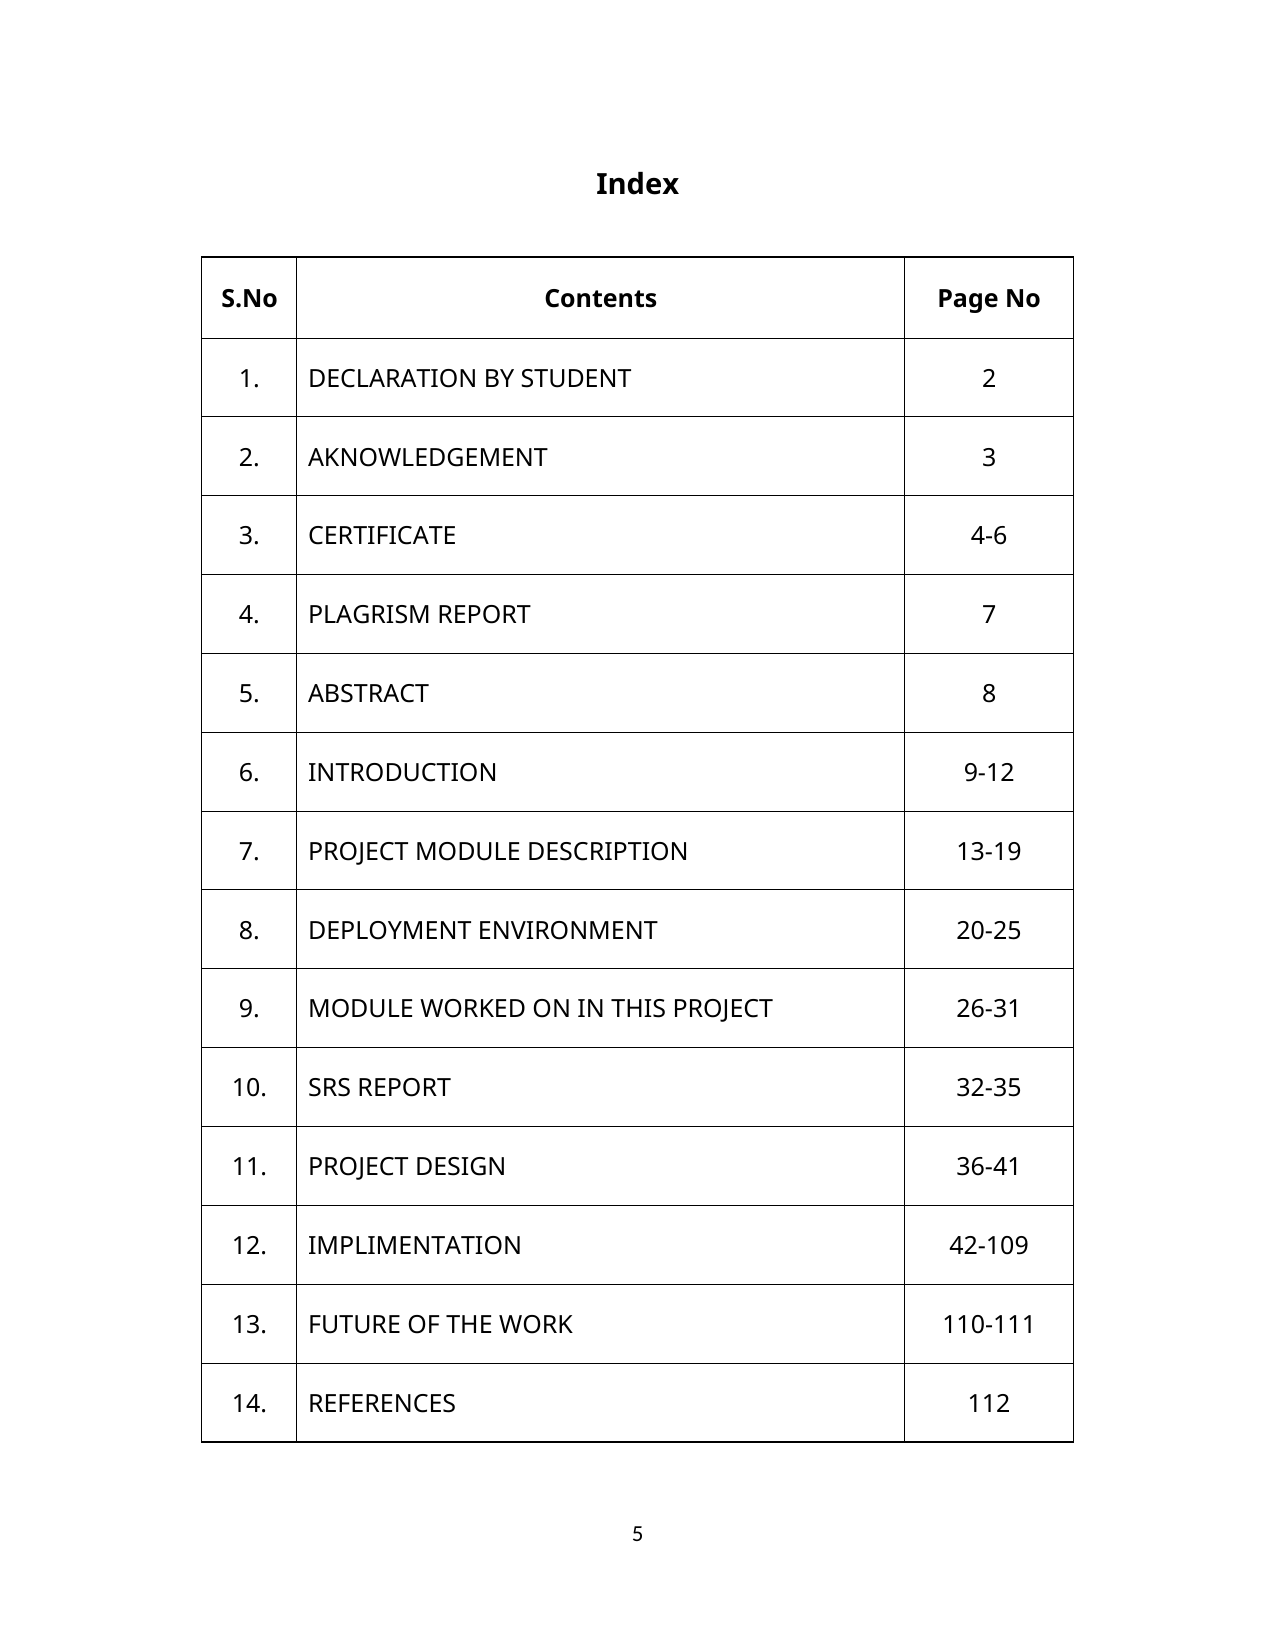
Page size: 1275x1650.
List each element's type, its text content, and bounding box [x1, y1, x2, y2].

table_cell IMPLIMENTATION [297, 1206, 904, 1284]
table_cell 110-111 [905, 1285, 1073, 1362]
table_cell 9-12 [905, 733, 1073, 811]
table_cell 12. [202, 1206, 296, 1284]
table_cell 11. [202, 1127, 296, 1205]
text Index [74, 163, 1201, 203]
table_cell 32-35 [905, 1048, 1073, 1126]
table_cell PROJECT DESIGN [297, 1127, 904, 1205]
table_cell 20-25 [905, 890, 1073, 968]
table_cell SRS REPORT [297, 1048, 904, 1126]
table_header Contents [297, 258, 904, 337]
table_cell 7. [202, 812, 296, 889]
table_cell ABSTRACT [297, 654, 904, 732]
table_cell 14. [202, 1364, 296, 1441]
table_cell 1. [202, 339, 296, 416]
table_cell 13-19 [905, 812, 1073, 889]
table_cell PLAGRISM REPORT [297, 575, 904, 653]
table_header Page No [905, 258, 1073, 337]
table_cell 2. [202, 417, 296, 495]
table_cell FUTURE OF THE WORK [297, 1285, 904, 1362]
table_cell 8. [202, 890, 296, 968]
table_cell INTRODUCTION [297, 733, 904, 811]
table_cell AKNOWLEDGEMENT [297, 417, 904, 495]
table_cell 9. [202, 969, 296, 1047]
table_header S.No [202, 258, 296, 337]
table_cell 7 [905, 575, 1073, 653]
table_cell 3 [905, 417, 1073, 495]
table_cell 6. [202, 733, 296, 811]
table_cell 112 [905, 1364, 1073, 1441]
table_cell 4-6 [905, 496, 1073, 574]
table_cell 3. [202, 496, 296, 574]
table_cell DECLARATION BY STUDENT [297, 339, 904, 416]
table_cell 13. [202, 1285, 296, 1362]
table_cell 4. [202, 575, 296, 653]
table_cell 42-109 [905, 1206, 1073, 1284]
table_cell REFERENCES [297, 1364, 904, 1441]
table_cell PROJECT MODULE DESCRIPTION [297, 812, 904, 889]
table_cell 2 [905, 339, 1073, 416]
table_cell MODULE WORKED ON IN THIS PROJECT [297, 969, 904, 1047]
table_cell DEPLOYMENT ENVIRONMENT [297, 890, 904, 968]
table_cell 5. [202, 654, 296, 732]
table_cell 26-31 [905, 969, 1073, 1047]
table_cell CERTIFICATE [297, 496, 904, 574]
table_cell 8 [905, 654, 1073, 732]
table_cell 10. [202, 1048, 296, 1126]
table_cell 36-41 [905, 1127, 1073, 1205]
